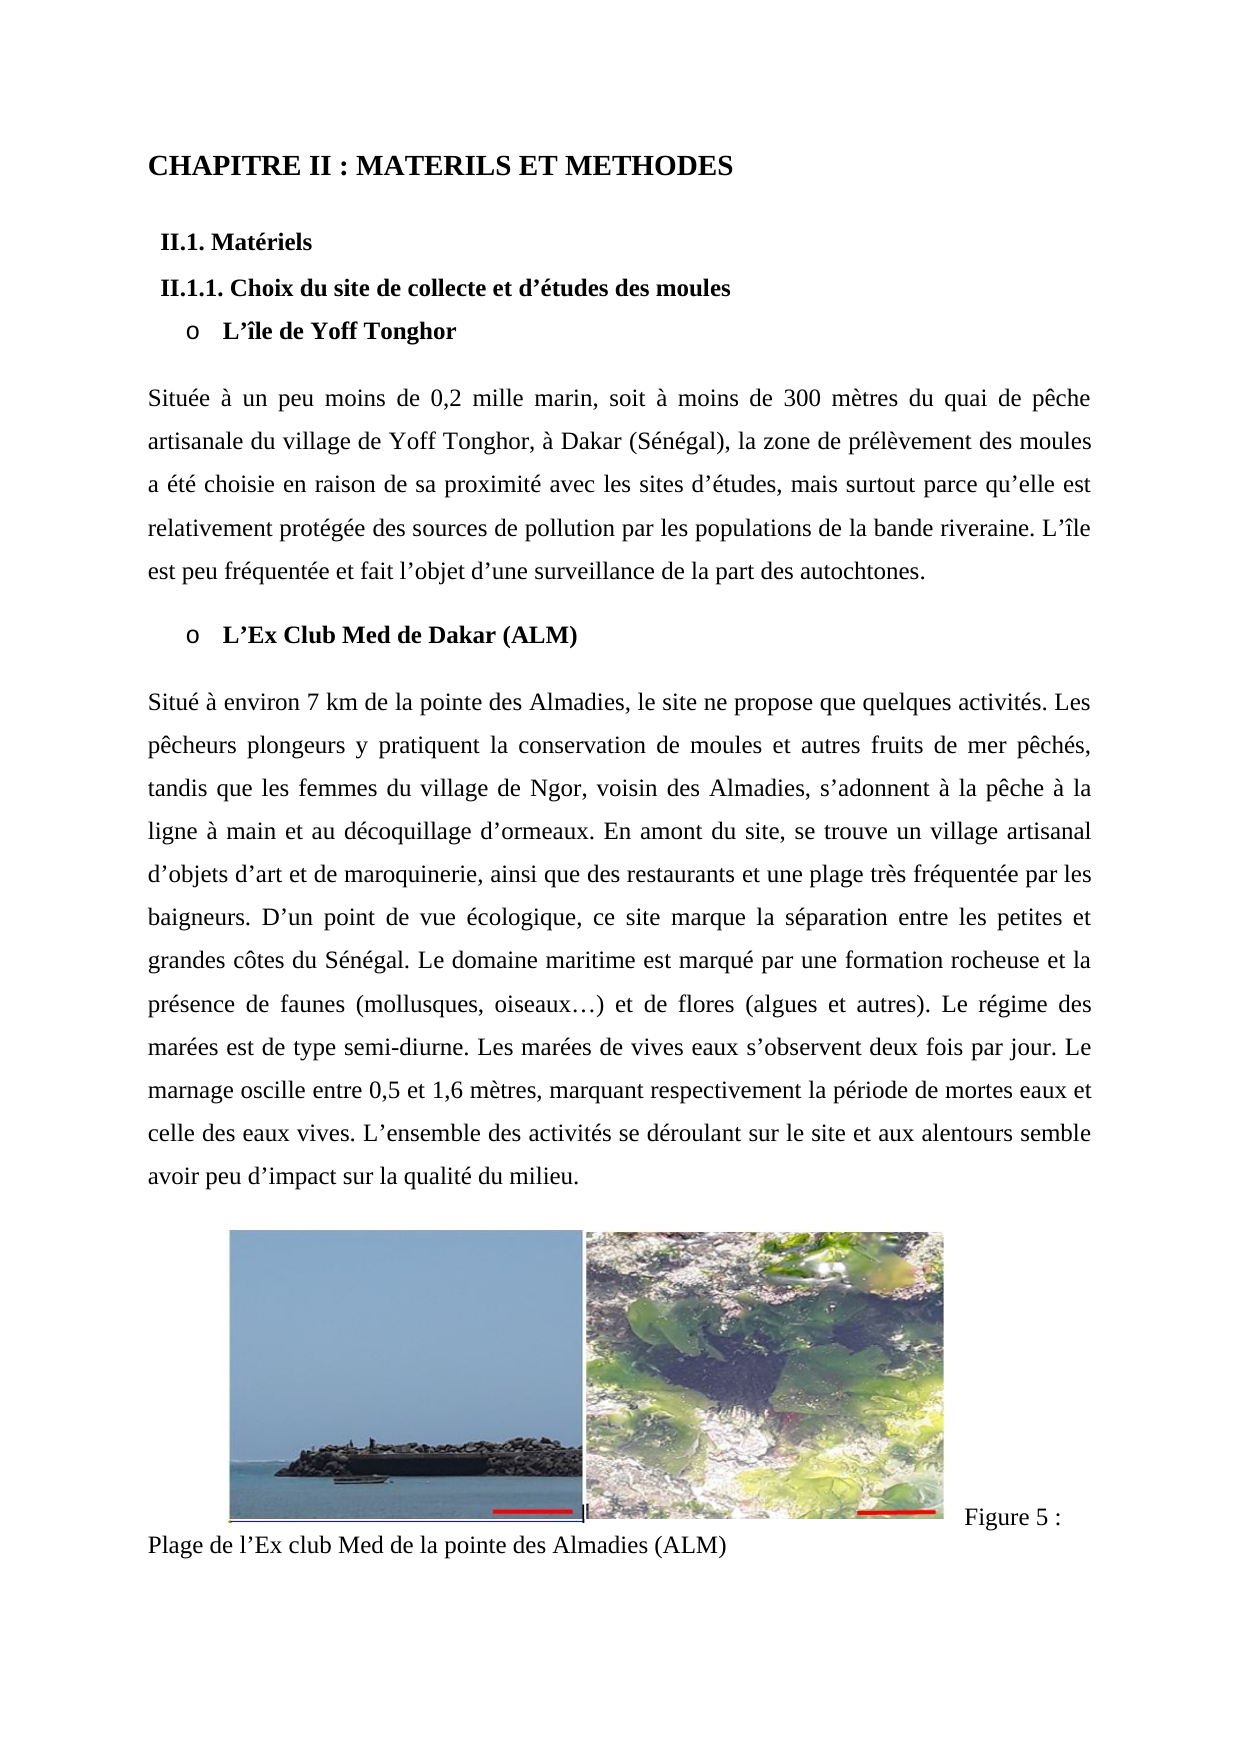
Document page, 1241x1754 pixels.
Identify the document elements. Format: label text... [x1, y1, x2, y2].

subtitle II.1. Matériels [148, 227, 1093, 256]
list L’île de Yoff Tonghor [185, 316, 1093, 347]
text Figure 5 : Plage de l’Ex club Med de la pointe des Almadies (ALM) [148, 1502, 1093, 1559]
text Située à un peu moins de 0,2 mille marin, soit à moins de 300 mètres du quai de pêche artisanale du village de Yoff Tonghor, à Dakar (Sénégal), la zone de prélèvement des moules a été choisie en raison de sa proximité avec les sites d’études, mais surtout parce qu’elle est relativement protégée des sources de pollution par les populations de la bande riveraine. L’île est peu fréquentée et fait l’objet d’une surveillance de la part des autochtones. [148, 383, 1093, 584]
subtitle CHAPITRE II : MATERILS ET METHODES [148, 148, 1093, 181]
picture [226, 1230, 946, 1523]
text Situé à environ 7 km de la pointe des Almadies, le site ne propose que quelques activités. Les pêcheurs plongeurs y pratiquent la conservation de moules et autres fruits de mer pêchés, tandis que les femmes du village de Ngor, voisin des Almadies, s’adonnent à la pêche à la ligne à main et au décoquillage d’ormeaux. En amont du site, se trouve un village artisanal d’objets d’art et de maroquinerie, ainsi que des restaurants et une plage très fréquentée par les baigneurs. D’un point de vue écologique, ce site marque la séparation entre les petites et grandes côtes du Sénégal. Le domaine maritime est marqué par une formation rocheuse et la présence de faunes (mollusques, oiseaux…) et de flores (algues et autres). Le régime des marées est de type semi-diurne. Les marées de vives eaux s’observent deux fois par jour. Le marnage oscille entre 0,5 et 1,6 mètres, marquant respectivement la période de mortes eaux et celle des eaux vives. L’ensemble des activités se déroulant sur le site et aux alentours semble avoir peu d’impact sur la qualité du milieu. [148, 687, 1093, 1190]
list L’Ex Club Med de Dakar (ALM) [185, 620, 1093, 651]
subtitle II.1.1. Choix du site de collecte et d’études des moules [148, 273, 1093, 302]
